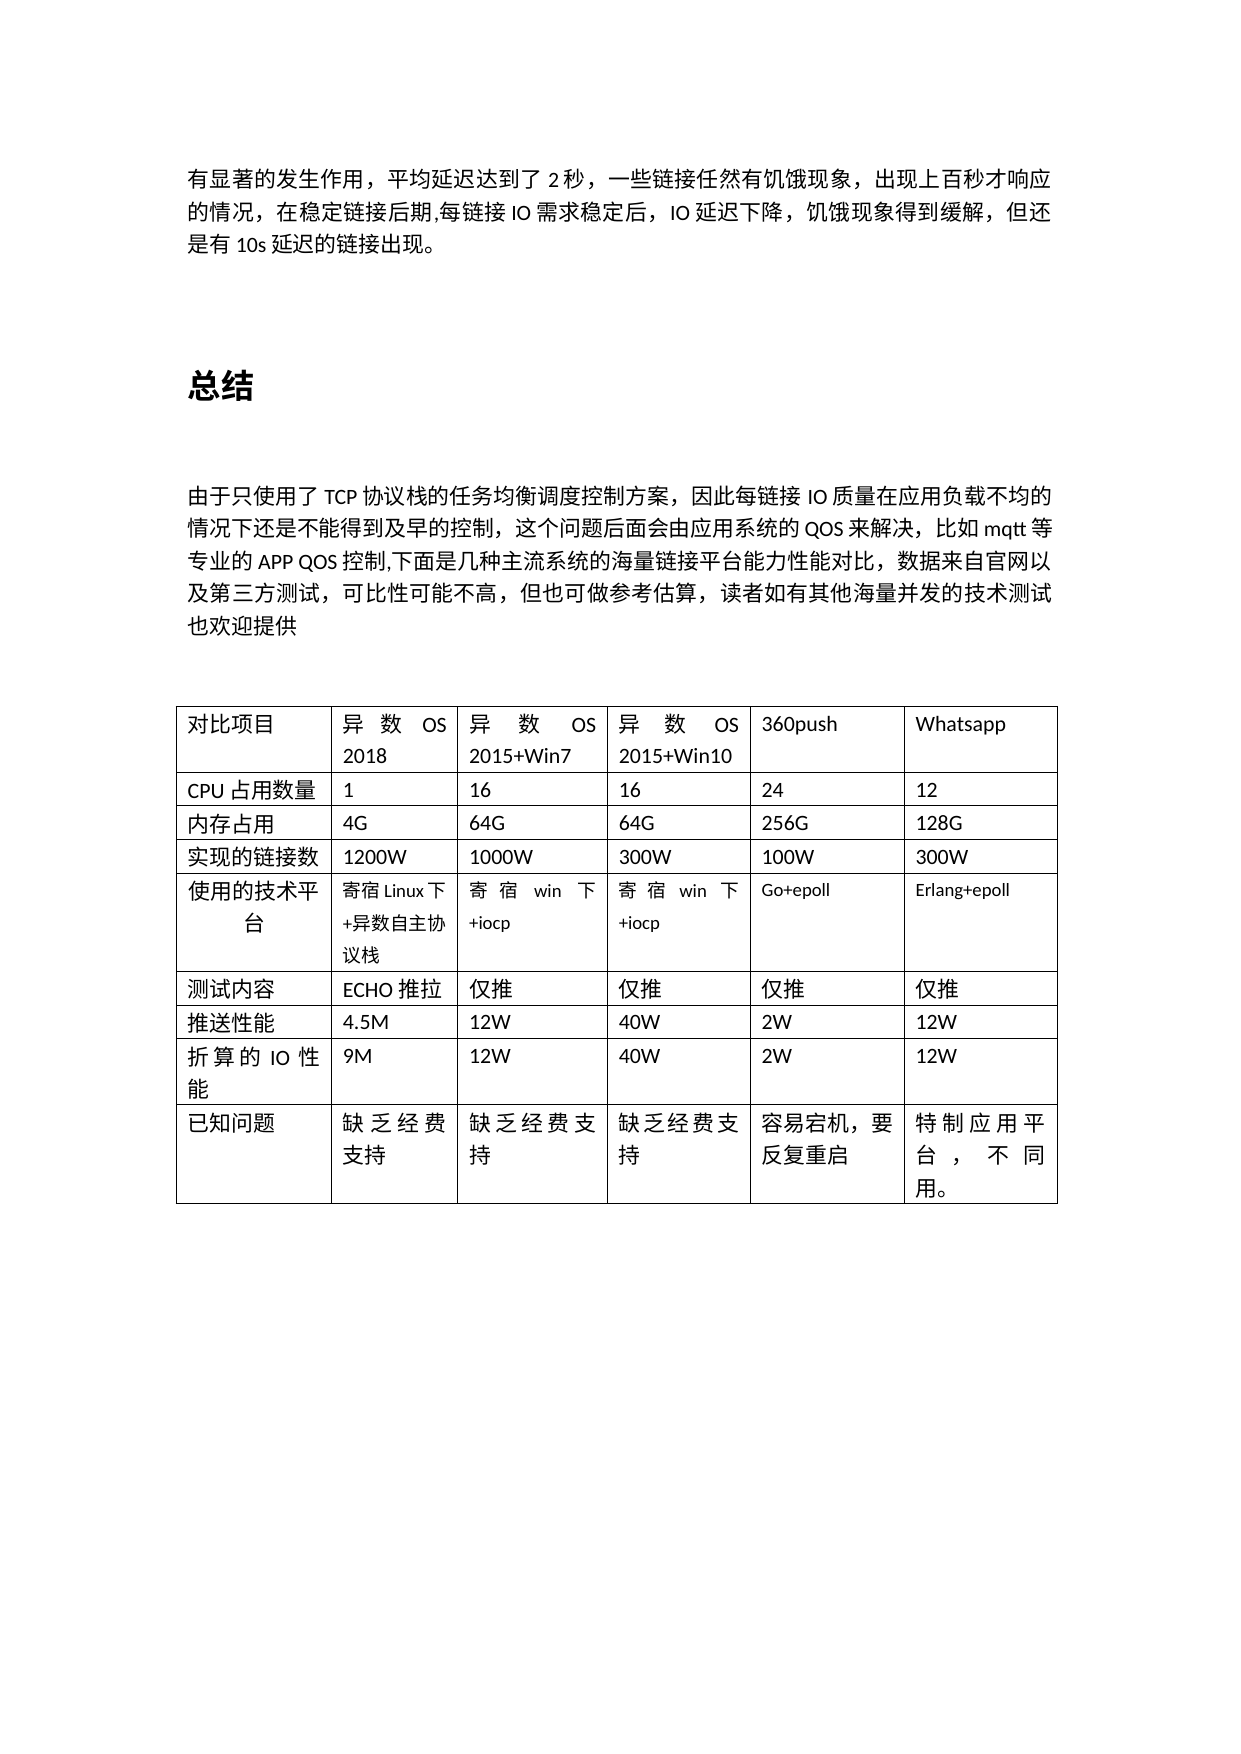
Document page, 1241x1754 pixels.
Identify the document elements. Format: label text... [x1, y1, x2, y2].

table_cell 特制应用平台，不同用。 [905, 1105, 1057, 1203]
table_header 异数OS 2018 [332, 707, 457, 772]
table_cell 24 [751, 773, 904, 805]
table_cell 12W [905, 1039, 1057, 1104]
table_cell 寄宿win下+iocp [608, 874, 750, 971]
table_cell 40W [608, 1039, 750, 1104]
table_cell 仅推 [905, 972, 1057, 1004]
table_cell 9M [332, 1039, 457, 1104]
table_cell 2W [751, 1039, 904, 1104]
table_cell 内存占用 [177, 806, 331, 839]
table_cell 缺乏经费支持 [608, 1105, 750, 1203]
table_cell 40W [608, 1006, 750, 1038]
table_cell 容易宕机，要反复重启 [751, 1105, 904, 1203]
table_cell 4G [332, 806, 457, 839]
table_cell 4.5M [332, 1006, 457, 1038]
table_cell 12W [458, 1039, 607, 1104]
table_cell 300W [608, 840, 750, 872]
table_cell 12W [905, 1006, 1057, 1038]
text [187, 162, 1053, 259]
table_cell 64G [458, 806, 607, 839]
table_cell 128G [905, 806, 1057, 839]
table_cell 仅推 [458, 972, 607, 1004]
table_cell 折算的IO性能 [177, 1039, 331, 1104]
table_cell 1000W [458, 840, 607, 872]
table_header 异数OS 2015+Win7 [458, 707, 607, 772]
table_cell Go+epoll [751, 874, 904, 971]
table_cell 寄宿Linux下+异数自主协议栈 [332, 874, 457, 971]
table_cell 推送性能 [177, 1006, 331, 1038]
table_cell CPU占用数量 [177, 773, 331, 805]
table_cell 仅推 [751, 972, 904, 1004]
table_cell 缺乏经费支持 [458, 1105, 607, 1203]
table_cell 仅推 [608, 972, 750, 1004]
table_header 360push [751, 707, 904, 772]
table_header Whatsapp [905, 707, 1057, 772]
table_cell 实现的链接数 [177, 840, 331, 872]
subtitle 总结 [187, 352, 1053, 417]
table_cell 2W [751, 1006, 904, 1038]
table_cell 1200W [332, 840, 457, 872]
table_cell ECHO 推拉 [332, 972, 457, 1004]
table_cell Erlang+epoll [905, 874, 1057, 971]
table_cell 12 [905, 773, 1057, 805]
table_cell 300W [905, 840, 1057, 872]
table_cell 16 [458, 773, 607, 805]
table_header 对比项目 [177, 707, 331, 772]
table_cell 256G [751, 806, 904, 839]
table_cell 1 [332, 773, 457, 805]
table_cell 64G [608, 806, 750, 839]
table_cell 测试内容 [177, 972, 331, 1004]
table_header 异数OS 2015+Win10 [608, 707, 750, 772]
table_cell 16 [608, 773, 750, 805]
table_cell 使用的技术平台 [177, 874, 331, 971]
table_cell 100W [751, 840, 904, 872]
text 由于只使用了TCP协议栈的任务均衡调度控制方案，因此每链接IO质量在应用负载不均的情况下还是不能得到及早的控制，这个问题后面会由应用系统的QOS来解决，比如mqtt等专业的APP QOS控制,下面是几种主流系统的海量链接平台能力性能对比，数据来自官网以及第三方测试，可比性可能不高，但也可做参考估算，读者如有其他海量并发的技术测试也欢迎提供 [187, 478, 1053, 641]
table_cell 寄宿win下+iocp [458, 874, 607, 971]
table_cell 12W [458, 1006, 607, 1038]
table_cell 缺乏经费支持 [332, 1105, 457, 1203]
table_cell 已知问题 [177, 1105, 331, 1203]
